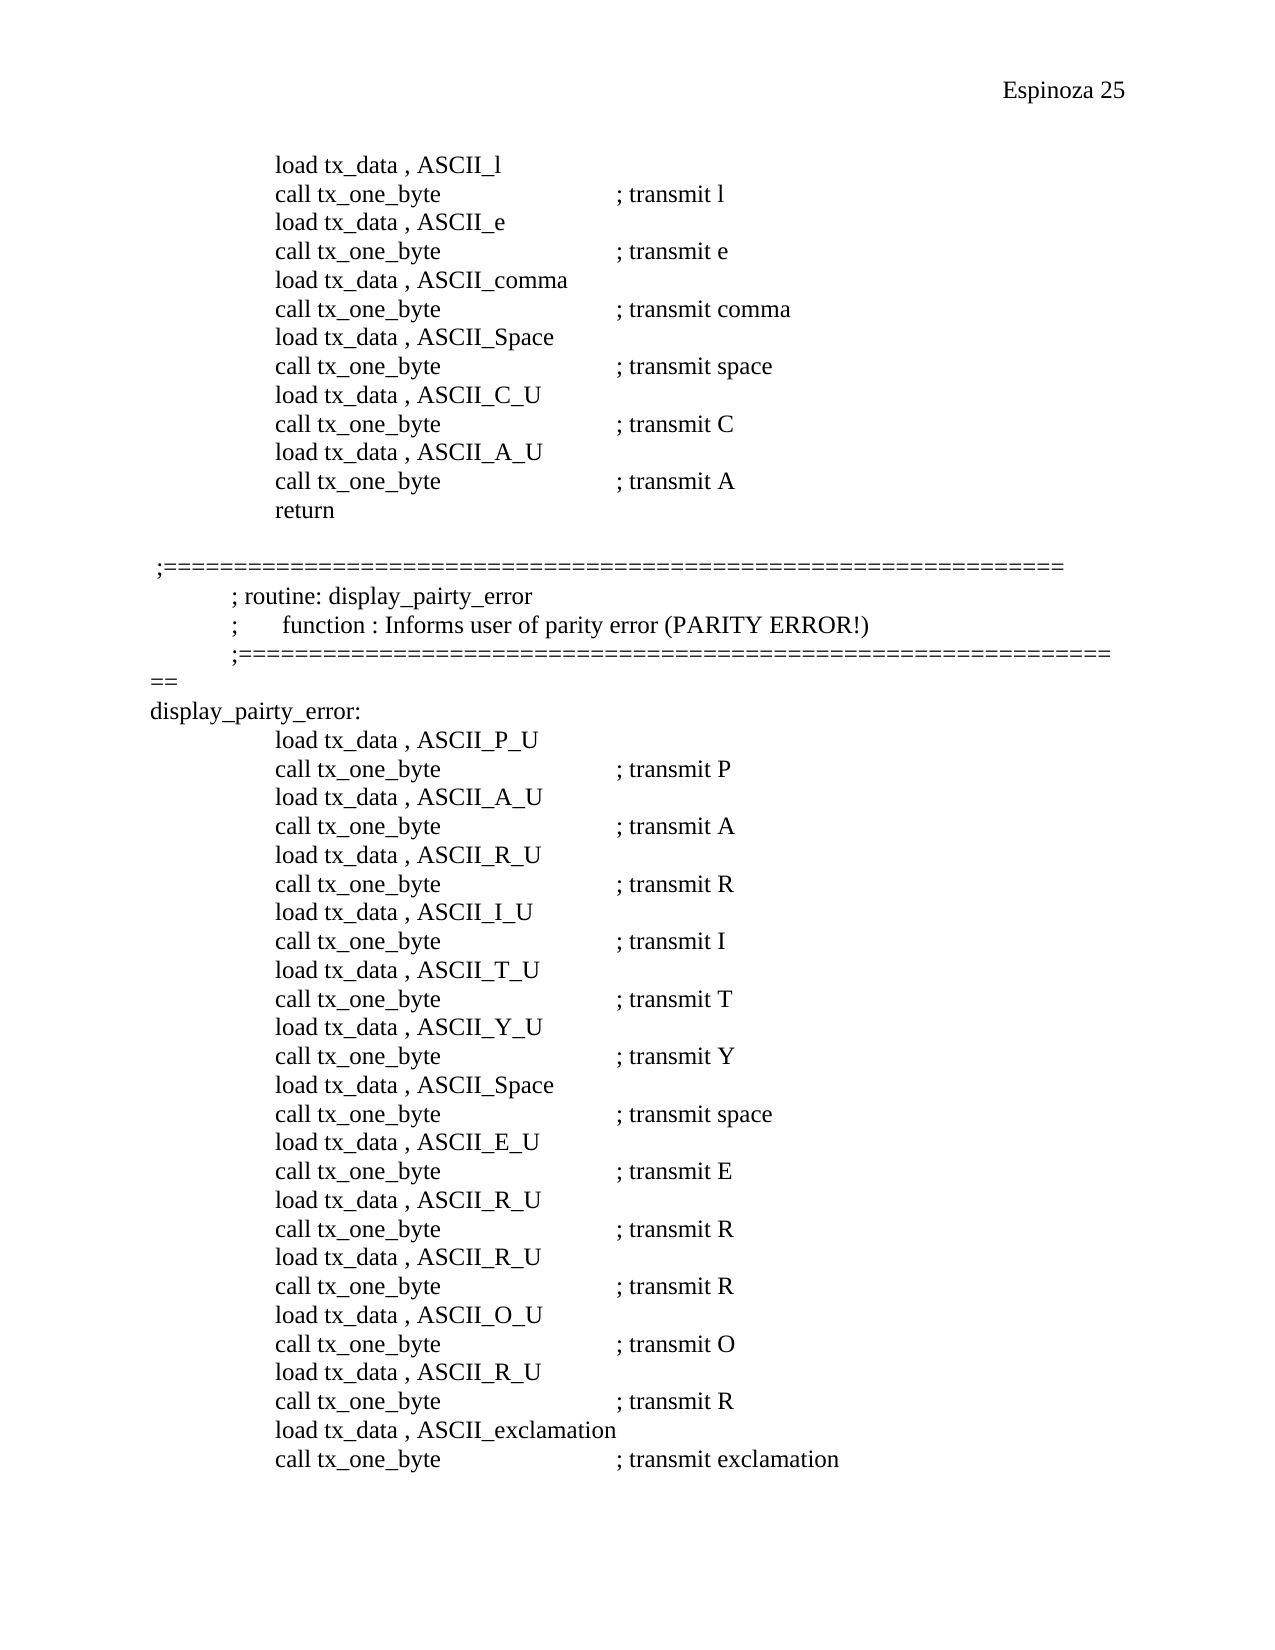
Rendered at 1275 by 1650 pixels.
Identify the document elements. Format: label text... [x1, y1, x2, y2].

text load tx_data , ASCII_Space [150, 1070, 1125, 1099]
text load tx_data , ASCII_Space [150, 322, 1125, 351]
text ; routine: display_pairty_error [150, 581, 1125, 610]
text call tx_one_byte ; transmit R [150, 1271, 1125, 1300]
text return [150, 495, 1125, 524]
text load tx_data , ASCII_E_U [150, 1127, 1125, 1156]
text load tx_data , ASCII_comma [150, 265, 1125, 294]
text load tx_data , ASCII_T_U [150, 955, 1125, 984]
text ;================================================================ [150, 552, 1125, 581]
text load tx_data , ASCII_R_U [150, 1185, 1125, 1214]
text call tx_one_byte ; transmit A [150, 466, 1125, 495]
text call tx_one_byte ; transmit R [150, 1214, 1125, 1242]
text load tx_data , ASCII_A_U [150, 782, 1125, 811]
text load tx_data , ASCII_R_U [150, 1357, 1125, 1386]
text load tx_data , ASCII_R_U [150, 1242, 1125, 1271]
text load tx_data , ASCII_R_U [150, 840, 1125, 869]
text load tx_data , ASCII_A_U [150, 437, 1125, 466]
text call tx_one_byte ; transmit space [150, 1099, 1125, 1127]
text ; function : Informs user of parity error (PARITY ERROR!) [150, 610, 1125, 639]
text display_pairty_error: [150, 696, 1125, 725]
text call tx_one_byte ; transmit P [150, 754, 1125, 782]
text load tx_data , ASCII_l [150, 150, 1125, 179]
text load tx_data , ASCII_exclamation [150, 1415, 1125, 1444]
text call tx_one_byte ; transmit R [150, 869, 1125, 897]
text load tx_data , ASCII_e [150, 207, 1125, 236]
text call tx_one_byte ; transmit E [150, 1156, 1125, 1185]
text load tx_data , ASCII_I_U [150, 897, 1125, 926]
text call tx_one_byte ; transmit T [150, 984, 1125, 1012]
text call tx_one_byte ; transmit e [150, 236, 1125, 265]
text load tx_data , ASCII_P_U [150, 725, 1125, 754]
text call tx_one_byte ; transmit A [150, 811, 1125, 840]
text load tx_data , ASCII_O_U [150, 1300, 1125, 1329]
text call tx_one_byte ; transmit O [150, 1329, 1125, 1357]
text call tx_one_byte ; transmit Y [150, 1041, 1125, 1070]
text call tx_one_byte ; transmit comma [150, 294, 1125, 322]
text call tx_one_byte ; transmit R [150, 1386, 1125, 1415]
text call tx_one_byte ; transmit exclamation [150, 1444, 1125, 1472]
text load tx_data , ASCII_Y_U [150, 1012, 1125, 1041]
text call tx_one_byte ; transmit C [150, 409, 1125, 437]
text ;================================================================ [150, 639, 1125, 696]
text call tx_one_byte ; transmit l [150, 179, 1125, 207]
text load tx_data , ASCII_C_U [150, 380, 1125, 409]
text call tx_one_byte ; transmit space [150, 351, 1125, 380]
text call tx_one_byte ; transmit I [150, 926, 1125, 955]
